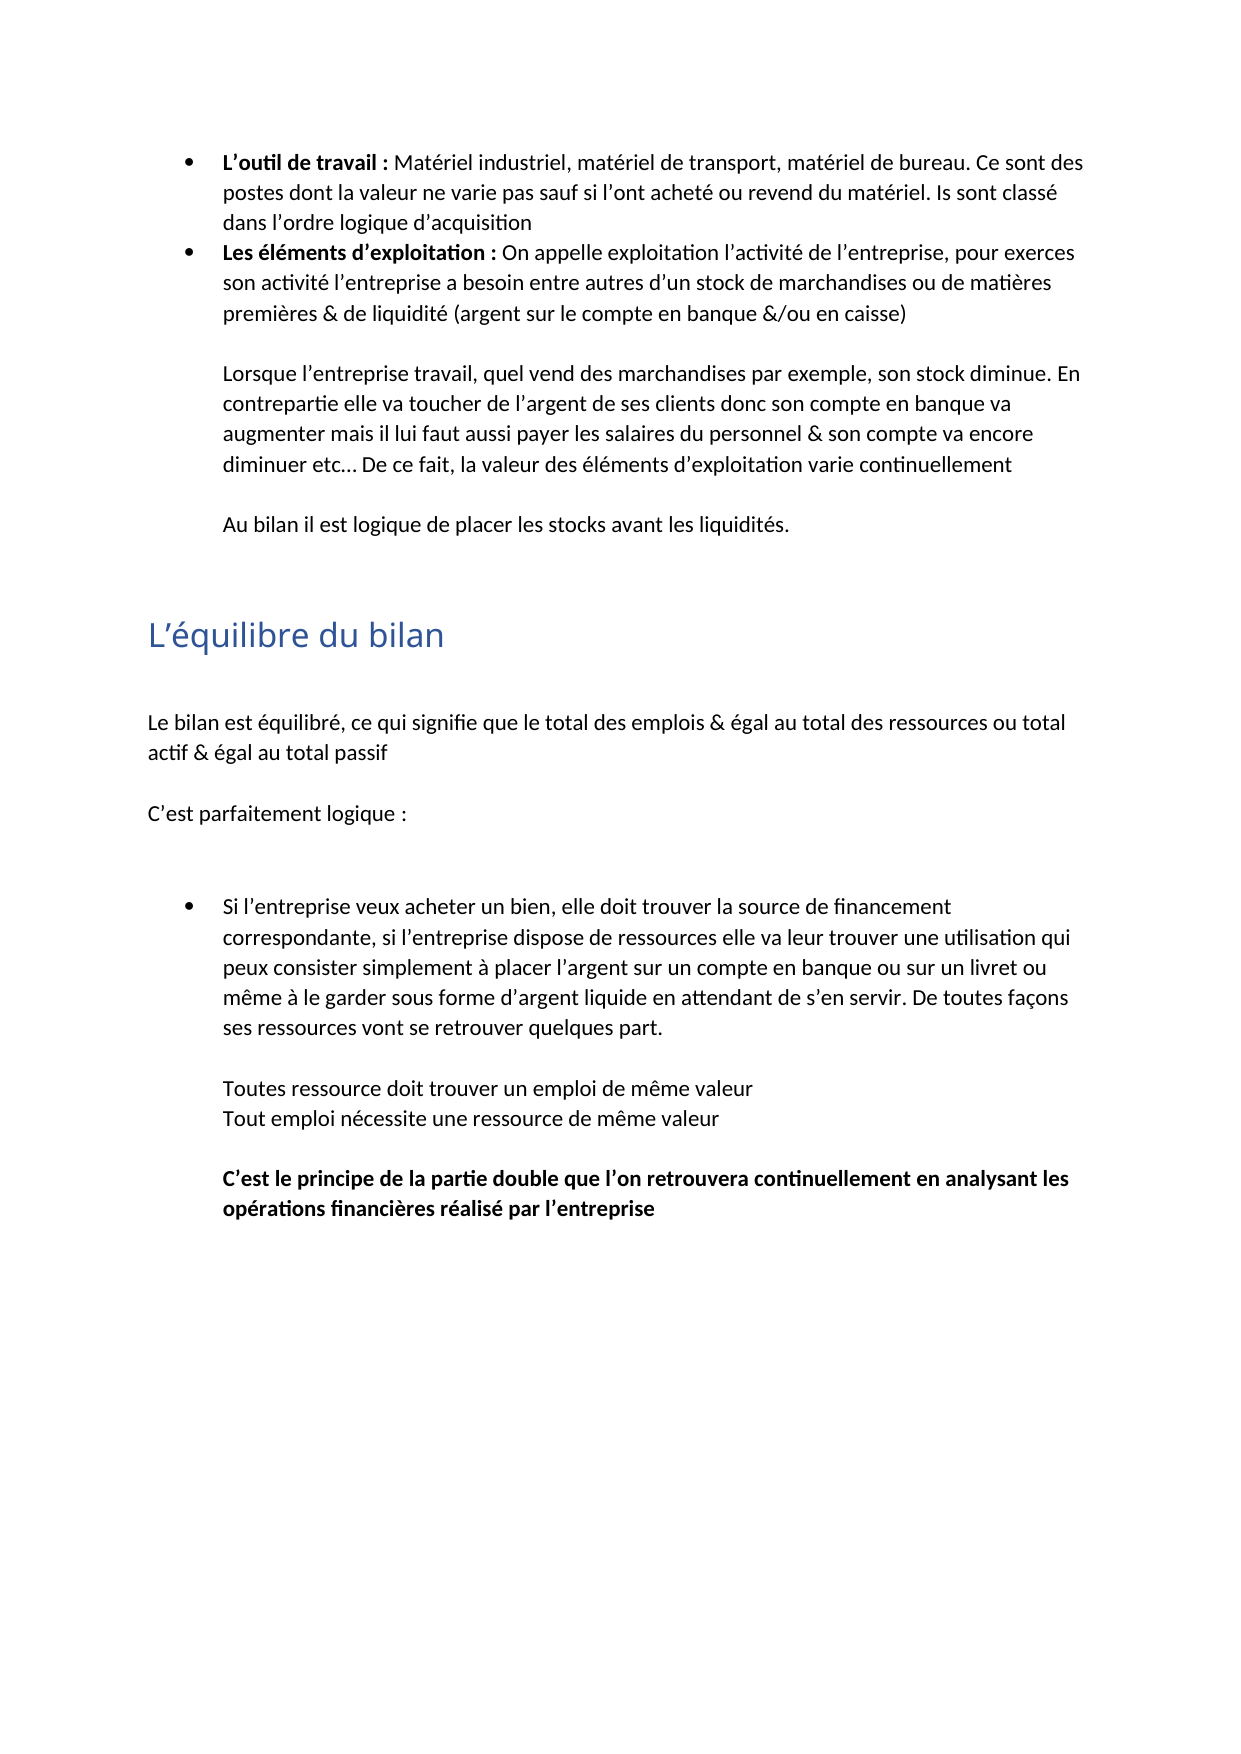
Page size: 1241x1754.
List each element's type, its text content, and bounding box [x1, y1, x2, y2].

text Le bilan est équilibré, ce qui signifie que le total des emplois & égal au total des ressources ou total actif & égal au total passif C’est parfaitement logique : [148, 708, 1093, 827]
subtitle L’équilibre du bilan [148, 612, 1093, 658]
list L’outil de travail : Matériel industriel, matériel de transport, matériel de bureau. Ce sont des postes dont la valeur ne varie pas sauf si l’ont acheté ou revend du matériel. Is sont classé dans l’ordre logique d’acquisition [185, 148, 1093, 236]
list Si l’entreprise veux acheter un bien, elle doit trouver la source de financement correspondante, si l’entreprise dispose de ressources elle va leur trouver une utilisation qui peux consister simplement à placer l’argent sur un compte en banque ou sur un livret ou même à le garder sous forme d’argent liquide en attendant de s’en servir. De toutes façons ses ressources vont se retrouver quelques part. [185, 892, 1093, 1071]
list Toutes ressource doit trouver un emploi de même valeur Tout emploi nécessite une ressource de même valeur C’est le principe de la partie double que l’on retrouvera continuellement en analysant les opérations financières réalisé par l’entreprise [223, 1074, 1093, 1222]
list Les éléments d’exploitation : On appelle exploitation l’activité de l’entreprise, pour exerces son activité l’entreprise a besoin entre autres d’un stock de marchandises ou de matières premières & de liquidité (argent sur le compte en banque &/ou en caisse) Lorsque l’entreprise travail, quel vend des marchandises par exemple, son stock diminue. En contrepartie elle va toucher de l’argent de ses clients donc son compte en banque va augmenter mais il lui faut aussi payer les salaires du personnel & son compte va encore diminuer etc… De ce fait, la valeur des éléments d’exploitation varie continuellement Au bilan il est logique de placer les stocks avant les liquidités. [185, 238, 1093, 538]
